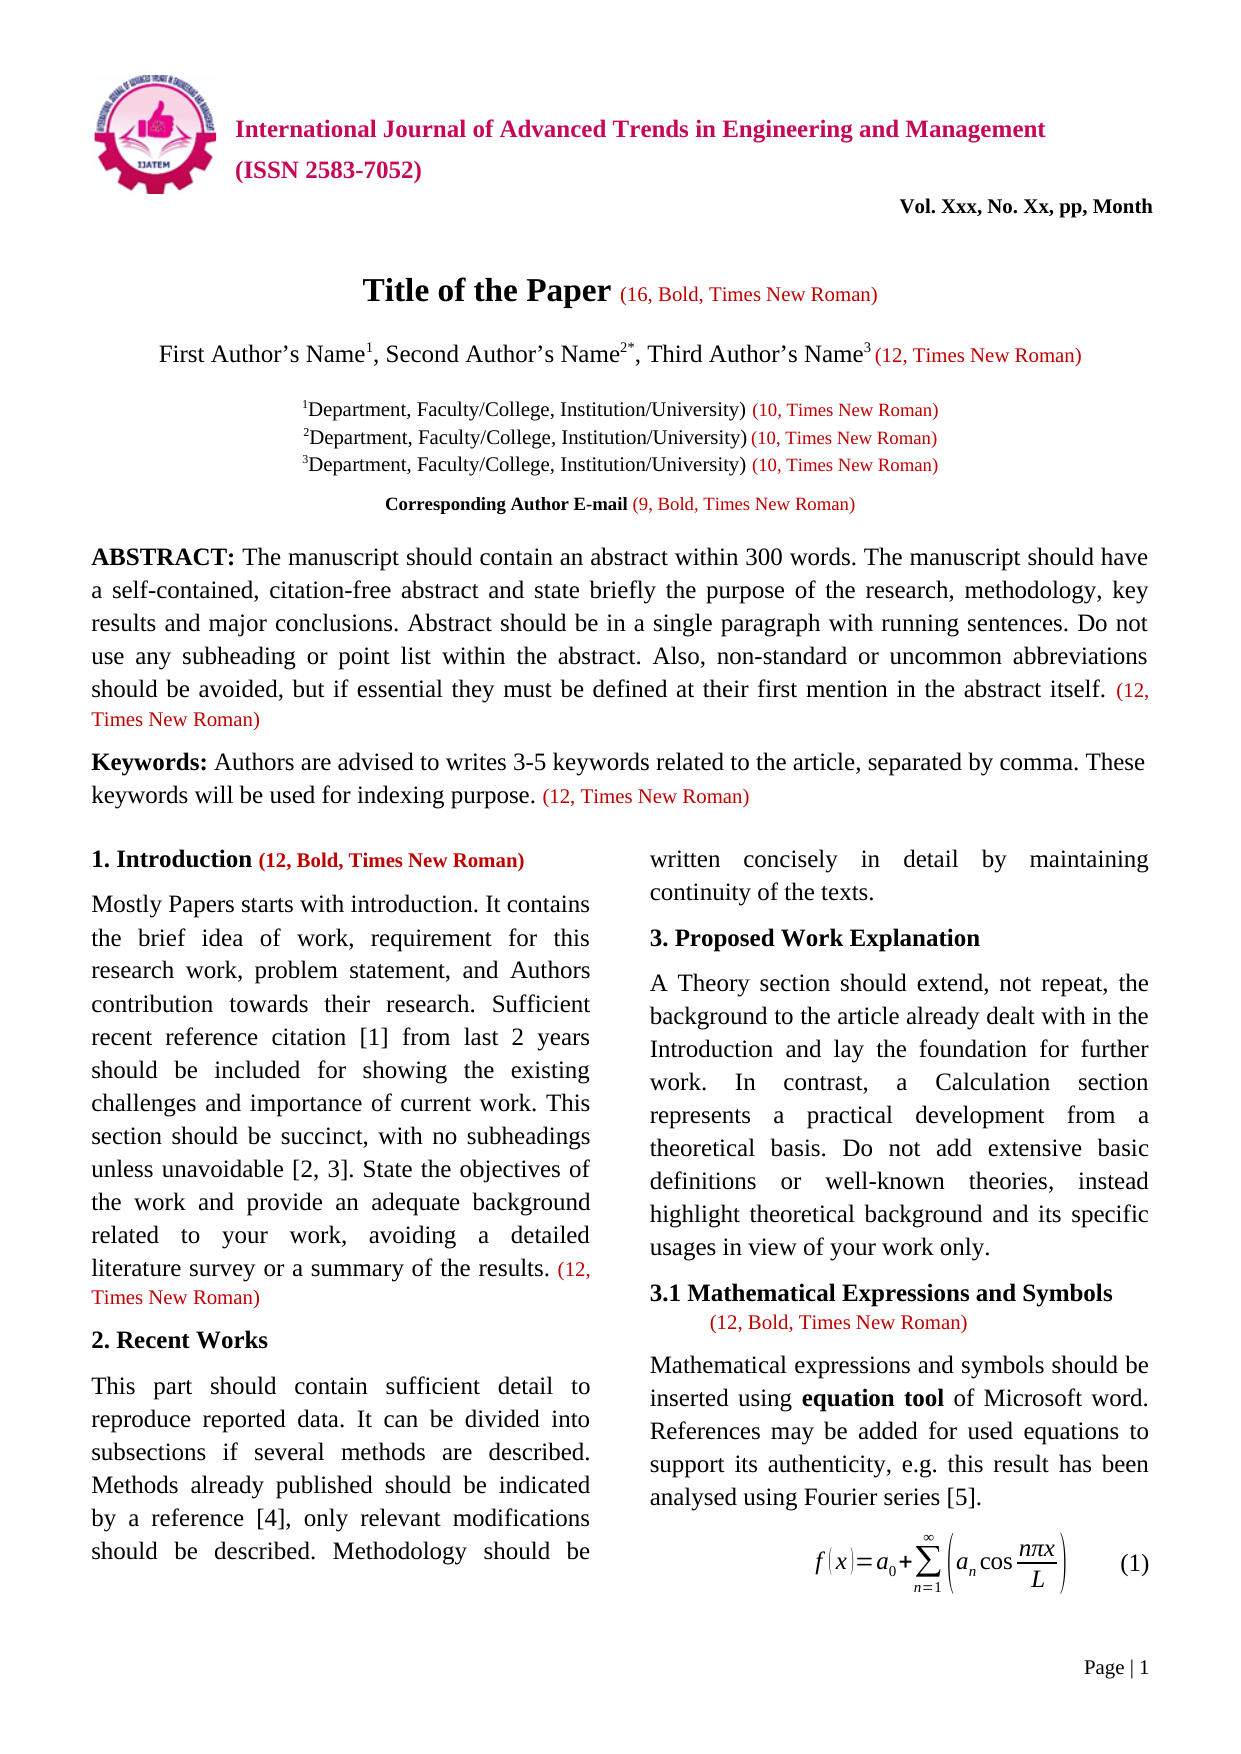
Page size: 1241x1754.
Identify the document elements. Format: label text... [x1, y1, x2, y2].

text This part should contain sufficient detail to reproduce reported data. It can be divided into subsections if several methods are described. Methods already published should be indicated by a reference [4], only relevant modifications should be described. Methodology should be written concisely in detail by maintaining continuity of the texts. [91, 1371, 591, 1564]
picture [94, 75, 217, 194]
text (1) [649, 1528, 1149, 1595]
text A Theory section should extend, not repeat, the background to the article already dealt with in the Introduction and lay the foundation for further work. In contrast, a Calculation section represents a practical development from a theoretical basis. Do not add extensive basic definitions or well-known theories, instead highlight theoretical background and its specific usages in view of your work only. [649, 968, 1149, 1261]
text First Author’s Name1, Second Author’s Name2*, Third Author’s Name3 (12, Times New Roman) [91, 339, 1149, 368]
text 1Department, Faculty/College, Institution/University) (10, Times New Roman) [91, 397, 1149, 421]
text 2Department, Faculty/College, Institution/University) (10, Times New Roman) [91, 425, 1149, 449]
subtitle 2. Recent Works [91, 1325, 591, 1354]
subtitle 3. Proposed Work Explanation [649, 923, 1149, 951]
text Title of the Paper (16, Bold, Times New Roman) [91, 270, 1149, 308]
subtitle 1. Introduction (12, Bold, Times New Roman) [91, 844, 591, 873]
list 3.1 Mathematical Expressions and Symbols (12, Bold, Times New Roman) [649, 1278, 1149, 1334]
text ABSTRACT: The manuscript should contain an abstract within 300 words. The manuscript should have a self-contained, citation-free abstract and state briefly the purpose of the research, methodology, key results and major conclusions. Abstract should be in a single paragraph with running sentences. Do not use any subheading or point list within the abstract. Also, non-standard or uncommon abbreviations should be avoided, but if essential they must be defined at their first mention in the abstract itself. (12, Times New Roman) [91, 542, 1149, 731]
text This part should contain sufficient detail to reproduce reported data. It can be divided into subsections if several methods are described. Methods already published should be indicated by a reference [4], only relevant modifications should be described. Methodology should be written concisely in detail by maintaining continuity of the texts. [649, 844, 1149, 906]
text Mostly Papers starts with introduction. It contains the brief idea of work, requirement for this research work, problem statement, and Authors contribution towards their research. Sufficient recent reference citation [1] from last 2 years should be included for showing the existing challenges and importance of current work. This section should be succinct, with no subheadings unless unavoidable [2, 3]. State the objectives of the work and provide an adequate background related to your work, avoiding a detailed literature survey or a summary of the results. (12, Times New Roman) [91, 889, 591, 1309]
text 3Department, Faculty/College, Institution/University) (10, Times New Roman) [91, 452, 1149, 476]
text Mathematical expressions and symbols should be inserted using equation tool of Microsoft word. References may be added for used equations to support its authenticity, e.g. this result has been analysed using Fourier series [5]. [649, 1350, 1149, 1511]
text Keywords: Authors are advised to writes 3-5 keywords related to the article, separated by comma. These keywords will be used for indexing purpose. (12, Times New Roman) [91, 747, 1149, 808]
text Corresponding Author E-mail (9, Bold, Times New Roman) [91, 492, 1149, 514]
